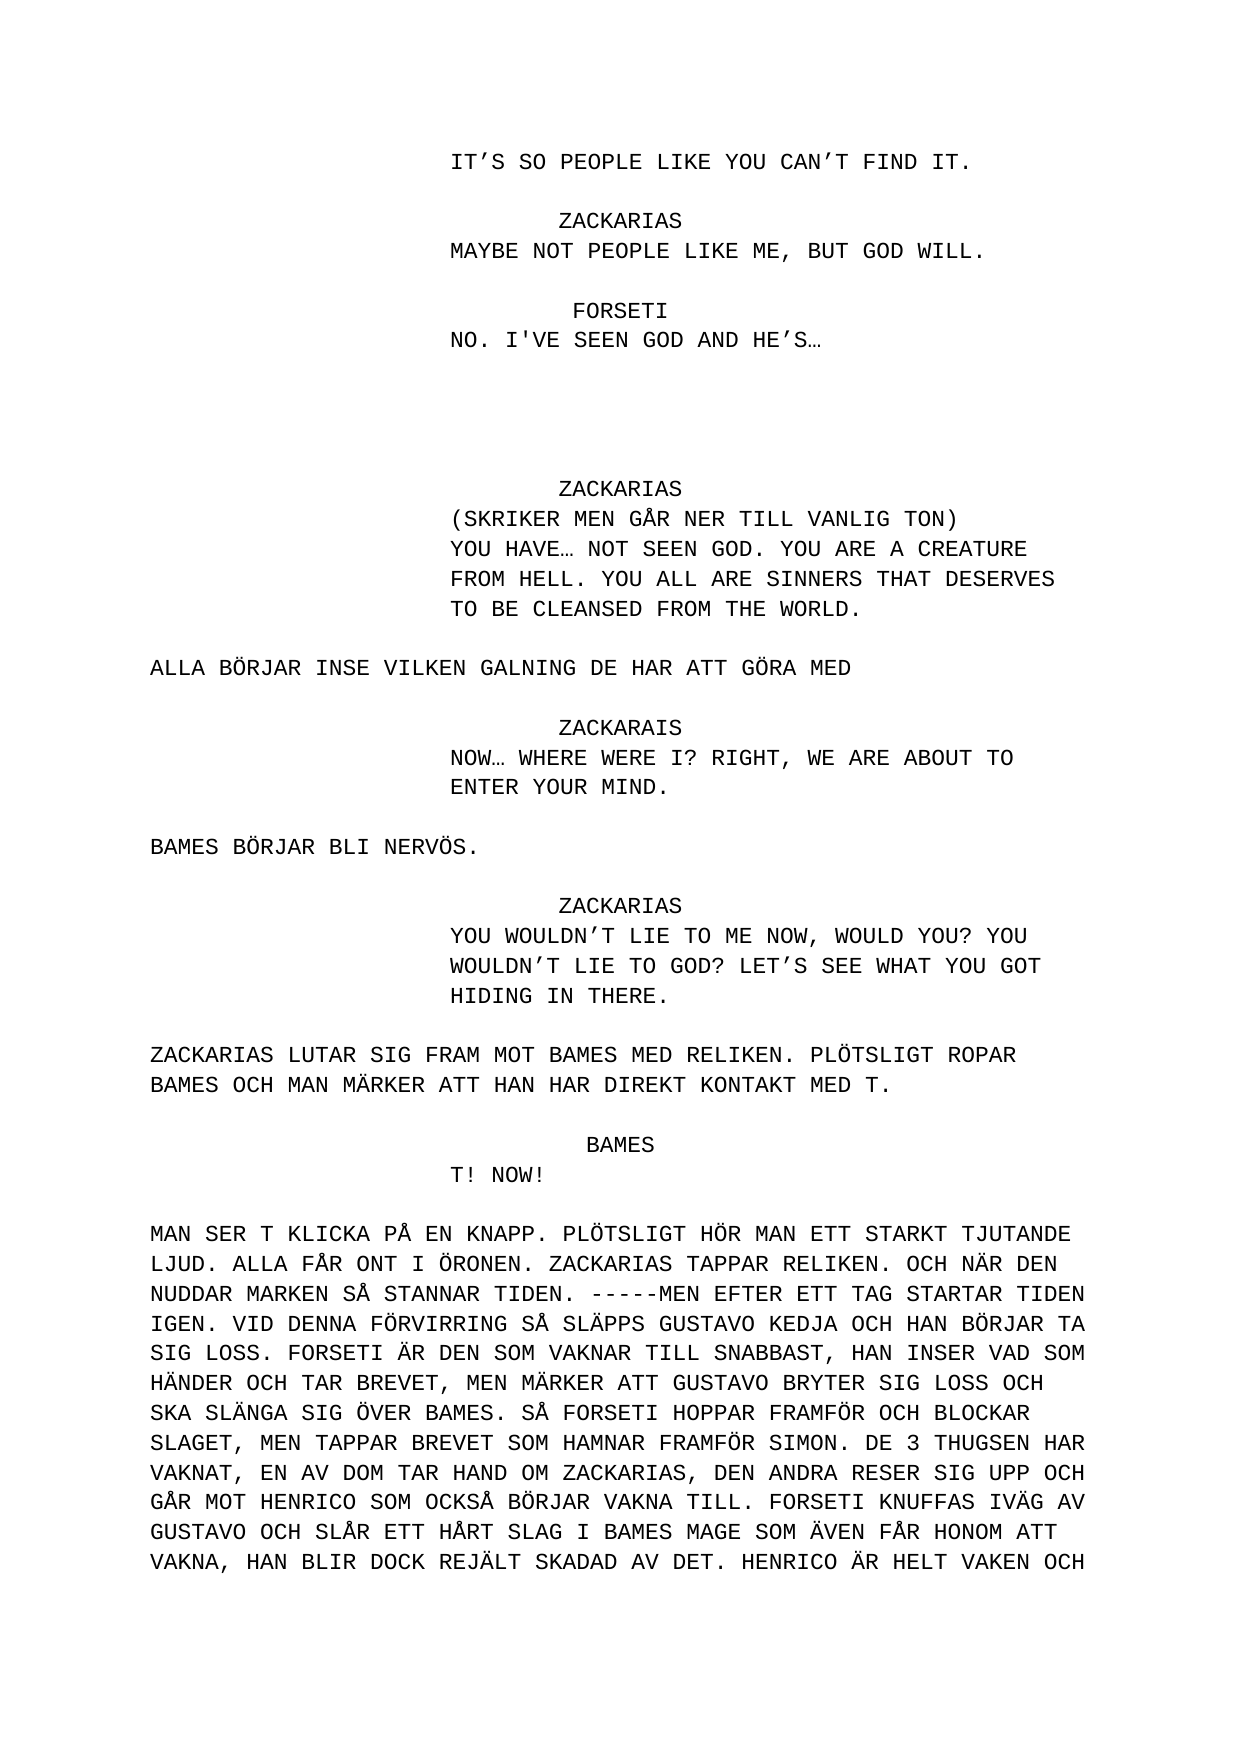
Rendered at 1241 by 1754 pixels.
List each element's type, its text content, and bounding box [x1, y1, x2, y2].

text NOW… WHERE WERE I? RIGHT, WE ARE ABOUT TO ENTER YOUR MIND. [450, 746, 1090, 802]
text MAYBE NOT PEOPLE LIKE ME, BUT GOD WILL. [375, 239, 1090, 265]
text ZACKARIAS [150, 478, 1090, 504]
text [150, 1222, 1090, 1576]
text BAMES BÖRJAR BLI NERVÖS. [150, 835, 1090, 861]
text NO. I'VE SEEN GOD AND HE’S… [375, 329, 1090, 355]
text FORSETI [150, 299, 1090, 325]
text T! NOW! [450, 1163, 1090, 1189]
text ZACKARIAS [150, 895, 1090, 921]
text YOU WOULDN’T LIE TO ME NOW, WOULD YOU? YOU WOULDN’T LIE TO GOD? LET’S SEE WHAT YOU GOT HIDING IN THERE. [450, 924, 1090, 1010]
text BAMES [150, 1133, 1090, 1159]
text YOU HAVE… NOT SEEN GOD. YOU ARE A CREATURE FROM HELL. YOU ALL ARE SINNERS THAT DESERVES TO BE CLEANSED FROM THE WORLD. [450, 537, 1090, 623]
text ZACKARIAS LUTAR SIG FRAM MOT BAMES MED RELIKEN. PLÖTSLIGT ROPAR BAMES OCH MAN MÄRKER ATT HAN HAR DIREKT KONTAKT MED T. [150, 1044, 1090, 1099]
text (SKRIKER MEN GÅR NER TILL VANLIG TON) [450, 507, 1090, 533]
text ZACKARIAS [150, 209, 1090, 236]
text ZACKARAIS [150, 716, 1090, 742]
text ALLA BÖRJAR INSE VILKEN GALNING DE HAR ATT GÖRA MED [150, 656, 1090, 682]
text IT’S SO PEOPLE LIKE YOU CAN’T FIND IT. [375, 150, 1090, 176]
